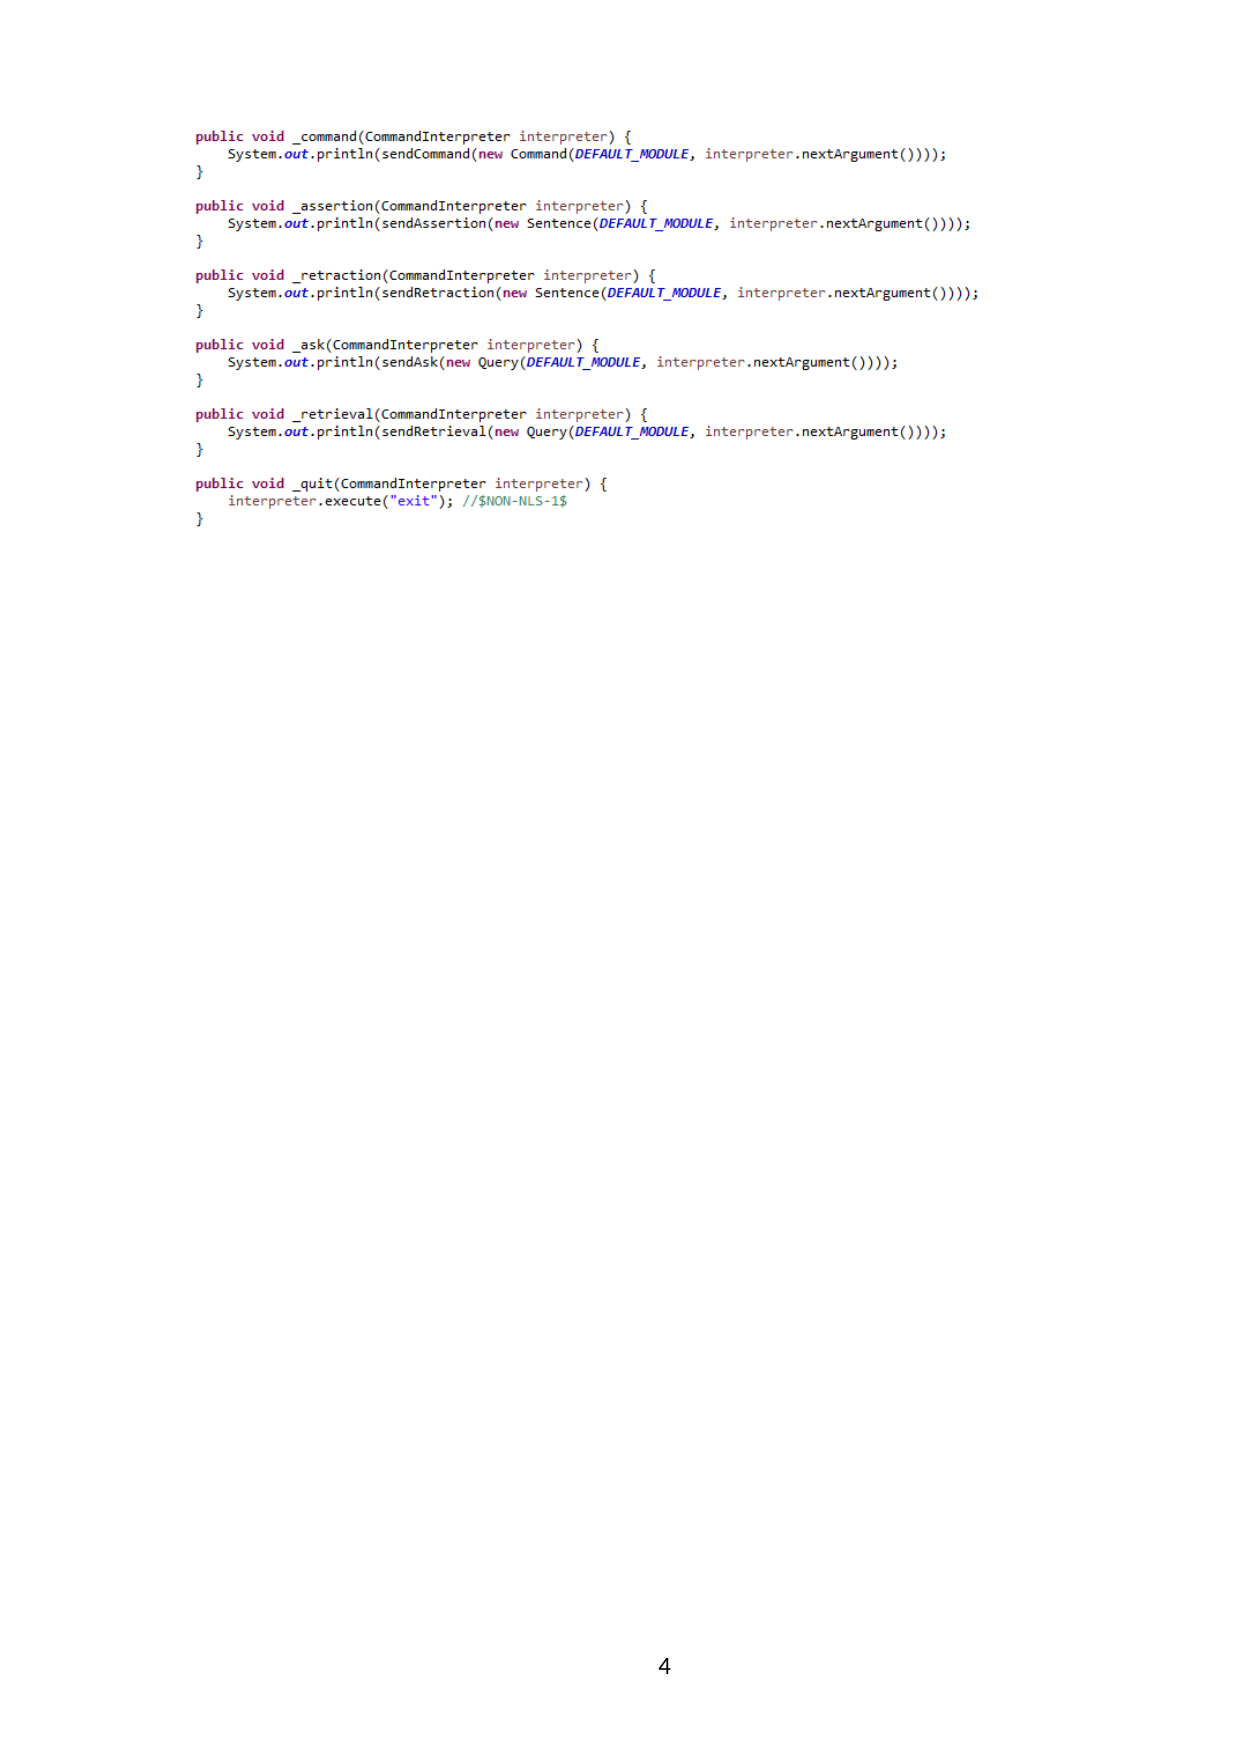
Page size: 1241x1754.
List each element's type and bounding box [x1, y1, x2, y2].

picture [177, 118, 1012, 531]
